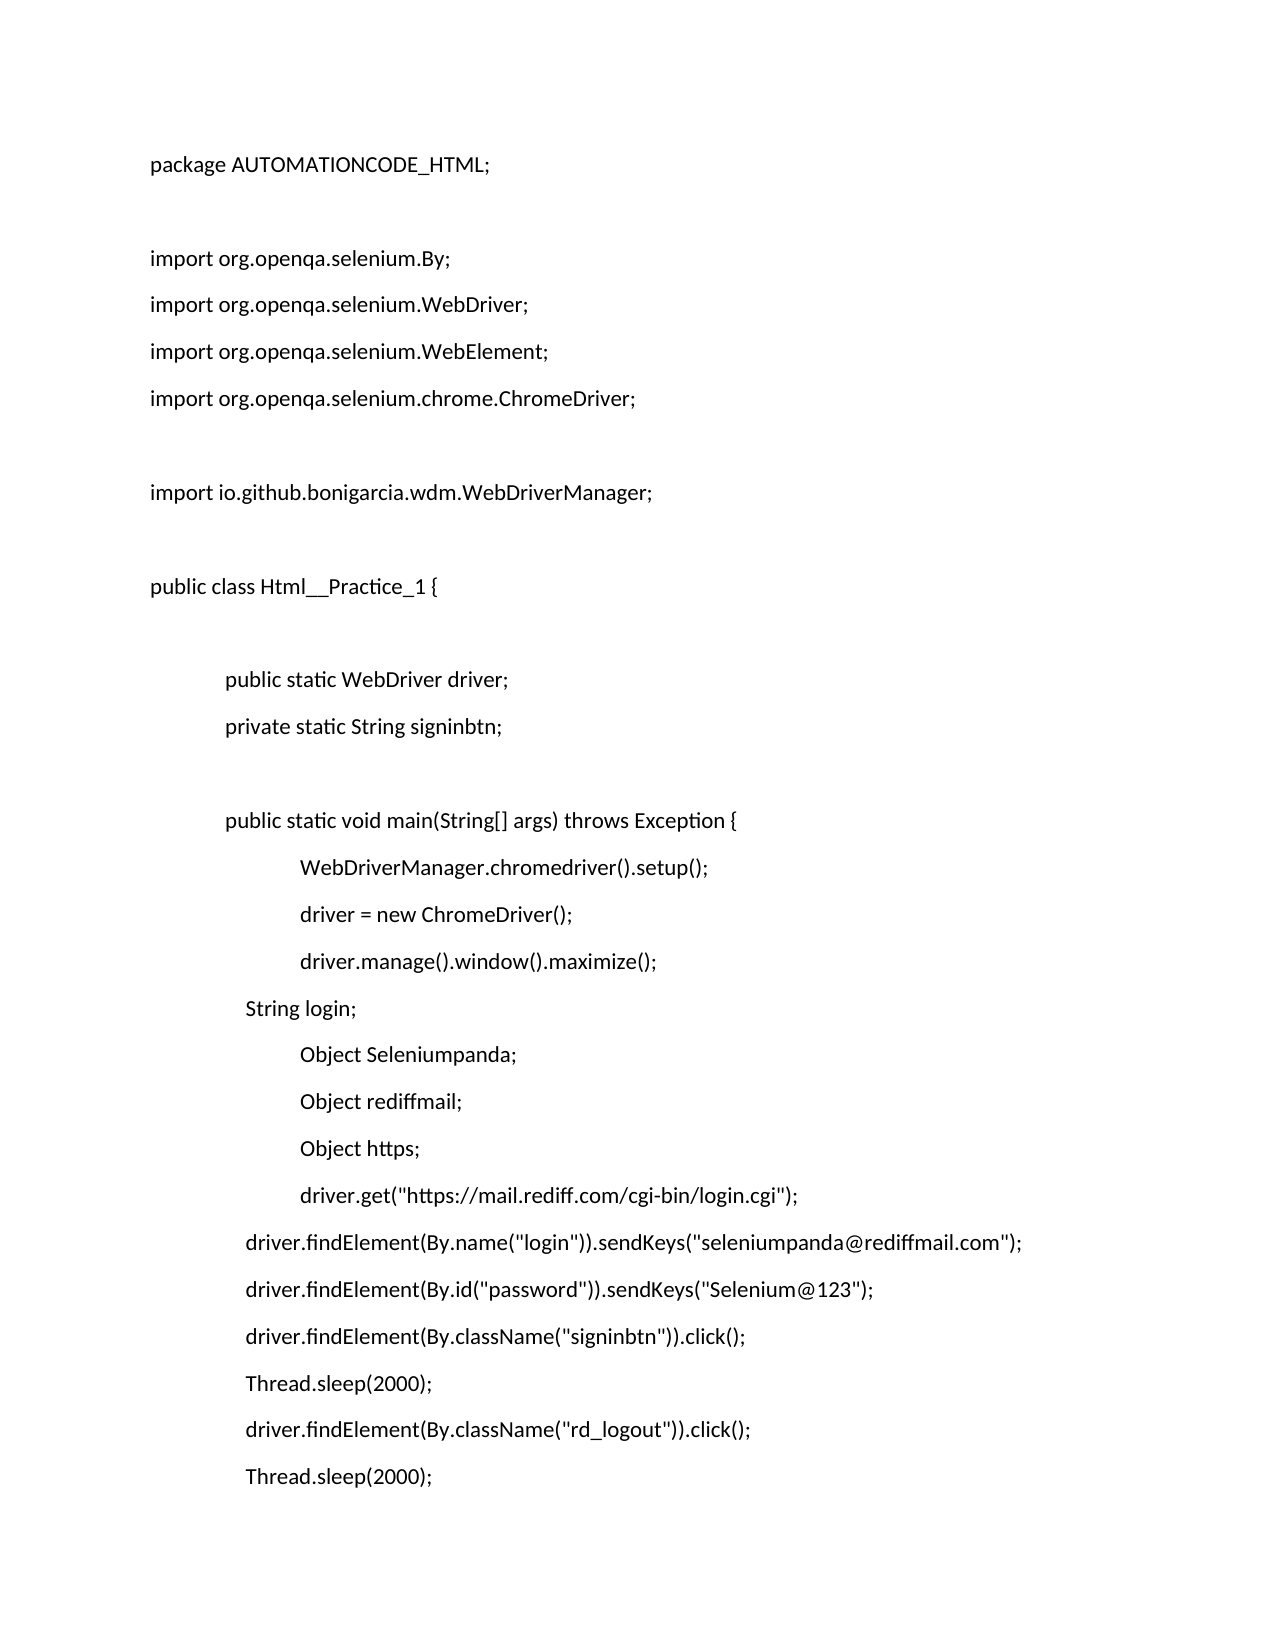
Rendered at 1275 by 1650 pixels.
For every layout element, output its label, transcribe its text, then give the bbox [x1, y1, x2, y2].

text public static WebDriver driver; [150, 666, 1125, 694]
text driver.get("https://mail.rediff.com/cgi-bin/login.cgi"); [150, 1181, 1125, 1209]
text public static void main(String[] args) throws Exception { [150, 806, 1125, 834]
text private static String signinbtn; [150, 712, 1125, 741]
text driver.findElement(By.className("rd_logout")).click(); [150, 1416, 1125, 1444]
text driver.findElement(By.className("signinbtn")).click(); [150, 1322, 1125, 1350]
text import org.openqa.selenium.chrome.ChromeDriver; [150, 384, 1125, 412]
text WebDriverManager.chromedriver().setup(); [150, 853, 1125, 881]
text driver.findElement(By.id("password")).sendKeys("Selenium@123"); [150, 1275, 1125, 1303]
text String login; [150, 994, 1125, 1022]
text Thread.sleep(2000); [150, 1369, 1125, 1397]
text driver.findElement(By.name("login")).sendKeys("seleniumpanda@rediffmail.com"); [150, 1228, 1125, 1256]
text package AUTOMATIONCODE_HTML; [150, 150, 1125, 178]
text Object rediffmail; [150, 1087, 1125, 1116]
text Object https; [150, 1134, 1125, 1162]
text Object Seleniumpanda; [150, 1041, 1125, 1069]
text public class Html__Practice_1 { [150, 572, 1125, 600]
text import org.openqa.selenium.WebElement; [150, 337, 1125, 366]
text Thread.sleep(2000); [150, 1462, 1125, 1491]
text driver.manage().window().maximize(); [150, 947, 1125, 975]
text driver = new ChromeDriver(); [150, 900, 1125, 928]
text import org.openqa.selenium.WebDriver; [150, 291, 1125, 319]
text import org.openqa.selenium.By; [150, 244, 1125, 272]
text import io.github.bonigarcia.wdm.WebDriverManager; [150, 478, 1125, 506]
